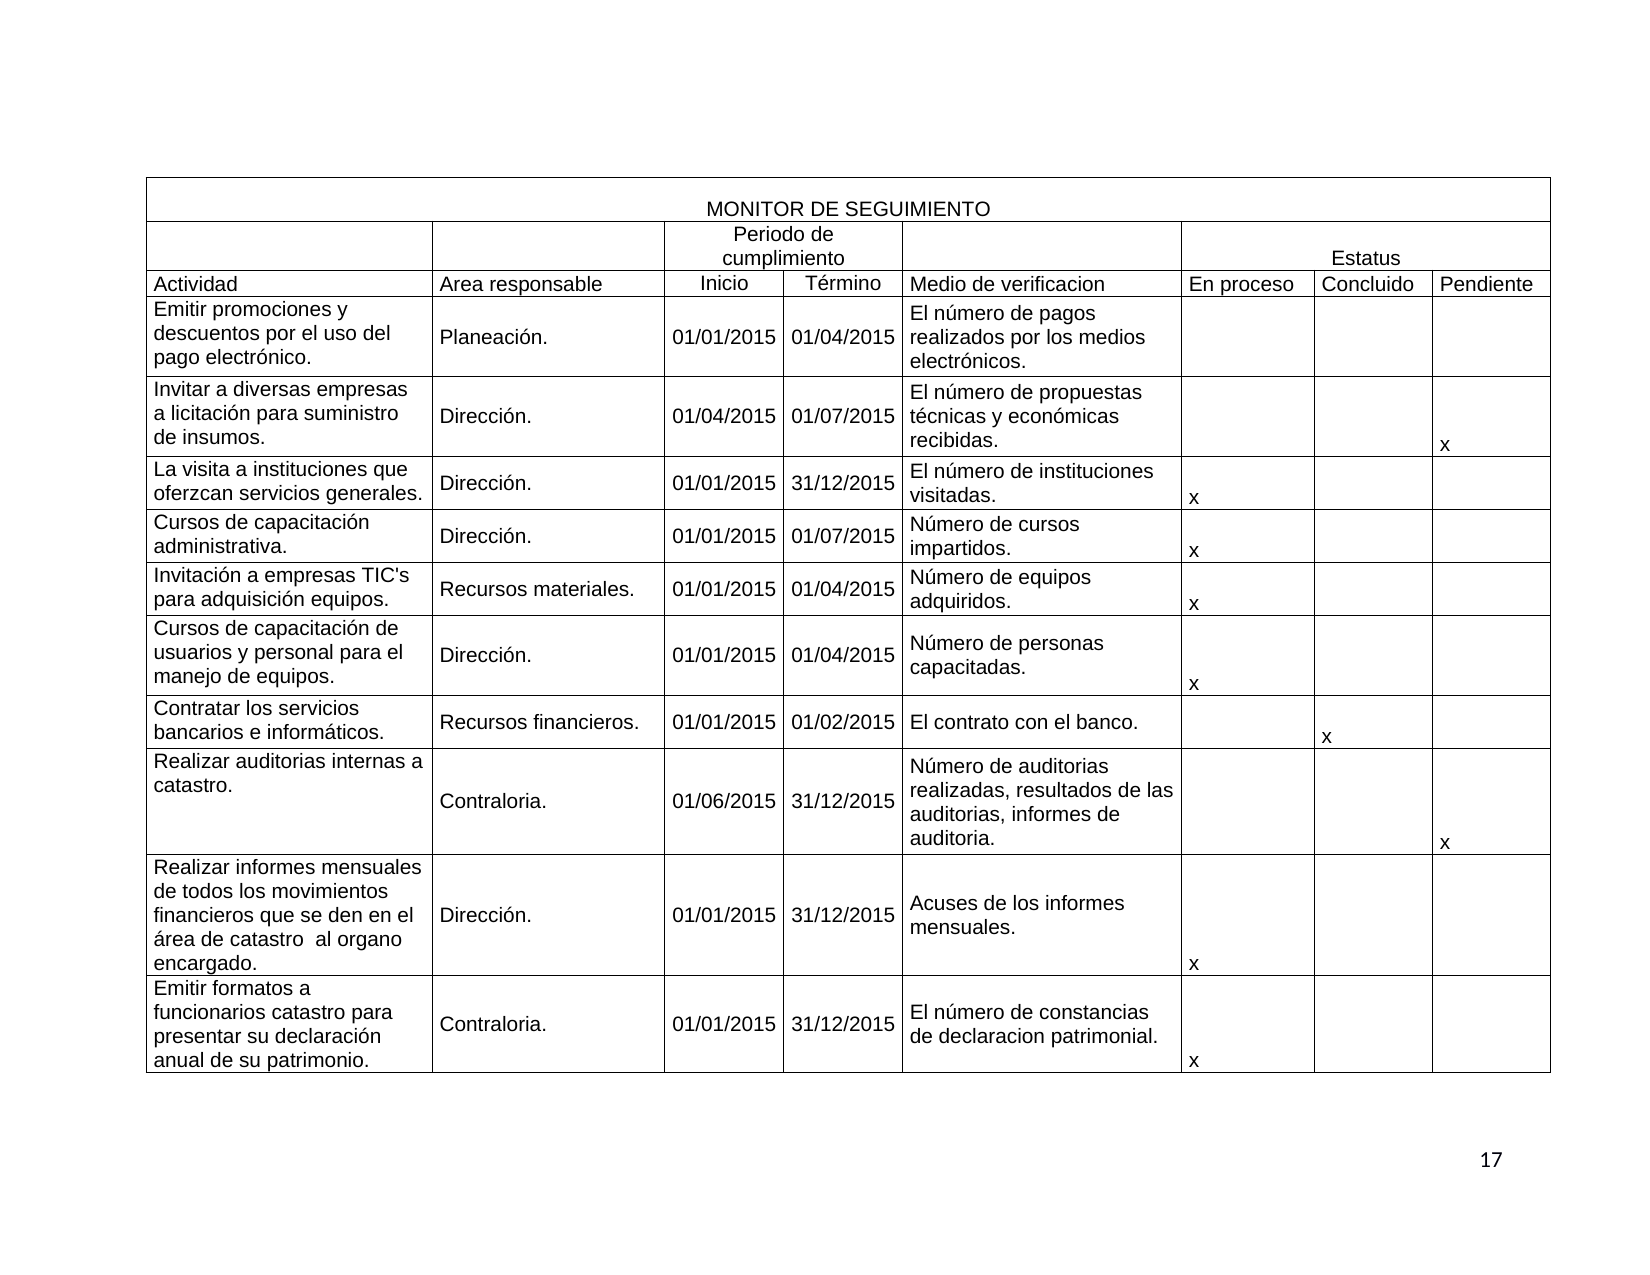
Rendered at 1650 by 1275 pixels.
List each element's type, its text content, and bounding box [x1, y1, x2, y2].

table_cell [1315, 855, 1432, 975]
table_cell [147, 222, 432, 269]
table_cell Dirección. [433, 855, 664, 975]
table_cell MONITOR DE SEGUIMIENTO [147, 178, 1550, 221]
table_cell La visita a instituciones que oferzcan servicios generales. [147, 457, 432, 509]
table_cell Número de auditorias realizadas, resultados de las auditorias, informes de auditoria. [903, 749, 1181, 854]
table_cell 31/12/2015 [784, 457, 902, 509]
table_cell Recursos materiales. [433, 563, 664, 615]
table_cell 01/01/2015 [665, 297, 783, 376]
table_cell [1433, 855, 1550, 975]
table_cell Medio de verificacion [903, 271, 1181, 296]
table_cell x [1182, 976, 1314, 1072]
table_cell Contraloria. [433, 976, 664, 1072]
table_cell Contratar los servicios bancarios e informáticos. [147, 696, 432, 748]
table_cell [1315, 377, 1432, 456]
table_cell Recursos financieros. [433, 696, 664, 748]
table_cell Inicio [665, 271, 783, 296]
table_cell [903, 222, 1181, 269]
table_cell [1433, 297, 1550, 376]
table_cell [1315, 510, 1432, 562]
table_cell x [1433, 377, 1550, 456]
table_cell El número de propuestas técnicas y económicas recibidas. [903, 377, 1181, 456]
table_cell [1433, 510, 1550, 562]
table_cell El número de constancias de declaracion patrimonial. [903, 976, 1181, 1072]
table_cell 01/01/2015 [665, 976, 783, 1072]
table_cell [1315, 749, 1432, 854]
table_cell [1315, 563, 1432, 615]
table_cell 01/01/2015 [665, 616, 783, 694]
table_cell Actividad [147, 271, 432, 296]
table_cell 01/04/2015 [784, 616, 902, 694]
table_cell Término [784, 271, 902, 296]
table_cell 31/12/2015 [784, 749, 902, 854]
table_cell [1182, 377, 1314, 456]
table_cell Cursos de capacitación administrativa. [147, 510, 432, 562]
table_cell 31/12/2015 [784, 855, 902, 975]
table_cell Concluido [1315, 271, 1432, 296]
table_cell [1315, 457, 1432, 509]
table_cell Invitar a diversas empresas a licitación para suministro de insumos. [147, 377, 432, 456]
table_cell x [1182, 563, 1314, 615]
table_cell [1433, 457, 1550, 509]
table_cell x [1182, 855, 1314, 975]
table_cell Acuses de los informes mensuales. [903, 855, 1181, 975]
table_cell Area responsable [433, 271, 664, 296]
table_cell Invitación a empresas TIC's para adquisición equipos. [147, 563, 432, 615]
table_cell Emitir promociones y descuentos por el uso del pago electrónico. [147, 297, 432, 376]
table_cell Cursos de capacitación de usuarios y personal para el manejo de equipos. [147, 616, 432, 694]
table_cell Emitir formatos a funcionarios catastro para presentar su declaración anual de su patrimonio. [147, 976, 432, 1072]
table_cell Dirección. [433, 616, 664, 694]
table_cell [1433, 696, 1550, 748]
table_cell Número de cursos impartidos. [903, 510, 1181, 562]
table_cell 01/06/2015 [665, 749, 783, 854]
table_cell Realizar auditorias internas a catastro. [147, 749, 432, 854]
table_cell 01/07/2015 [784, 377, 902, 456]
table_cell [1433, 563, 1550, 615]
table_cell Dirección. [433, 377, 664, 456]
table_cell 01/04/2015 [665, 377, 783, 456]
table_cell Planeación. [433, 297, 664, 376]
table_cell Periodo de cumplimiento [665, 222, 902, 269]
table_cell Número de equipos adquiridos. [903, 563, 1181, 615]
table_cell [1315, 297, 1432, 376]
table_cell Estatus [1182, 222, 1550, 269]
table_cell 01/07/2015 [784, 510, 902, 562]
table_cell 31/12/2015 [784, 976, 902, 1072]
table_cell [1433, 976, 1550, 1072]
table_cell 01/01/2015 [665, 696, 783, 748]
table_cell x [1182, 616, 1314, 694]
table_cell 01/01/2015 [665, 855, 783, 975]
table_cell x [1433, 749, 1550, 854]
table_cell El número de pagos realizados por los medios electrónicos. [903, 297, 1181, 376]
table_cell [1182, 696, 1314, 748]
table_cell Pendiente [1433, 271, 1550, 296]
table_cell Dirección. [433, 457, 664, 509]
table_cell 01/01/2015 [665, 510, 783, 562]
table_cell 01/01/2015 [665, 457, 783, 509]
table_cell 01/02/2015 [784, 696, 902, 748]
table_cell [1315, 976, 1432, 1072]
table_cell x [1182, 510, 1314, 562]
table_cell x [1182, 457, 1314, 509]
table_cell 01/04/2015 [784, 563, 902, 615]
table_cell El contrato con el banco. [903, 696, 1181, 748]
table_cell [433, 222, 664, 269]
table_cell [1315, 616, 1432, 694]
table_cell El número de instituciones visitadas. [903, 457, 1181, 509]
table_cell [1182, 749, 1314, 854]
table_cell [1182, 297, 1314, 376]
table_cell En proceso [1182, 271, 1314, 296]
table_cell Número de personas capacitadas. [903, 616, 1181, 694]
table_cell 01/01/2015 [665, 563, 783, 615]
table_cell Contraloria. [433, 749, 664, 854]
table_cell 01/04/2015 [784, 297, 902, 376]
table_cell Realizar informes mensuales de todos los movimientos financieros que se den en el área de catastro al organo encargado. [147, 855, 432, 975]
table_cell x [1315, 696, 1432, 748]
table_cell [1433, 616, 1550, 694]
table_cell Dirección. [433, 510, 664, 562]
